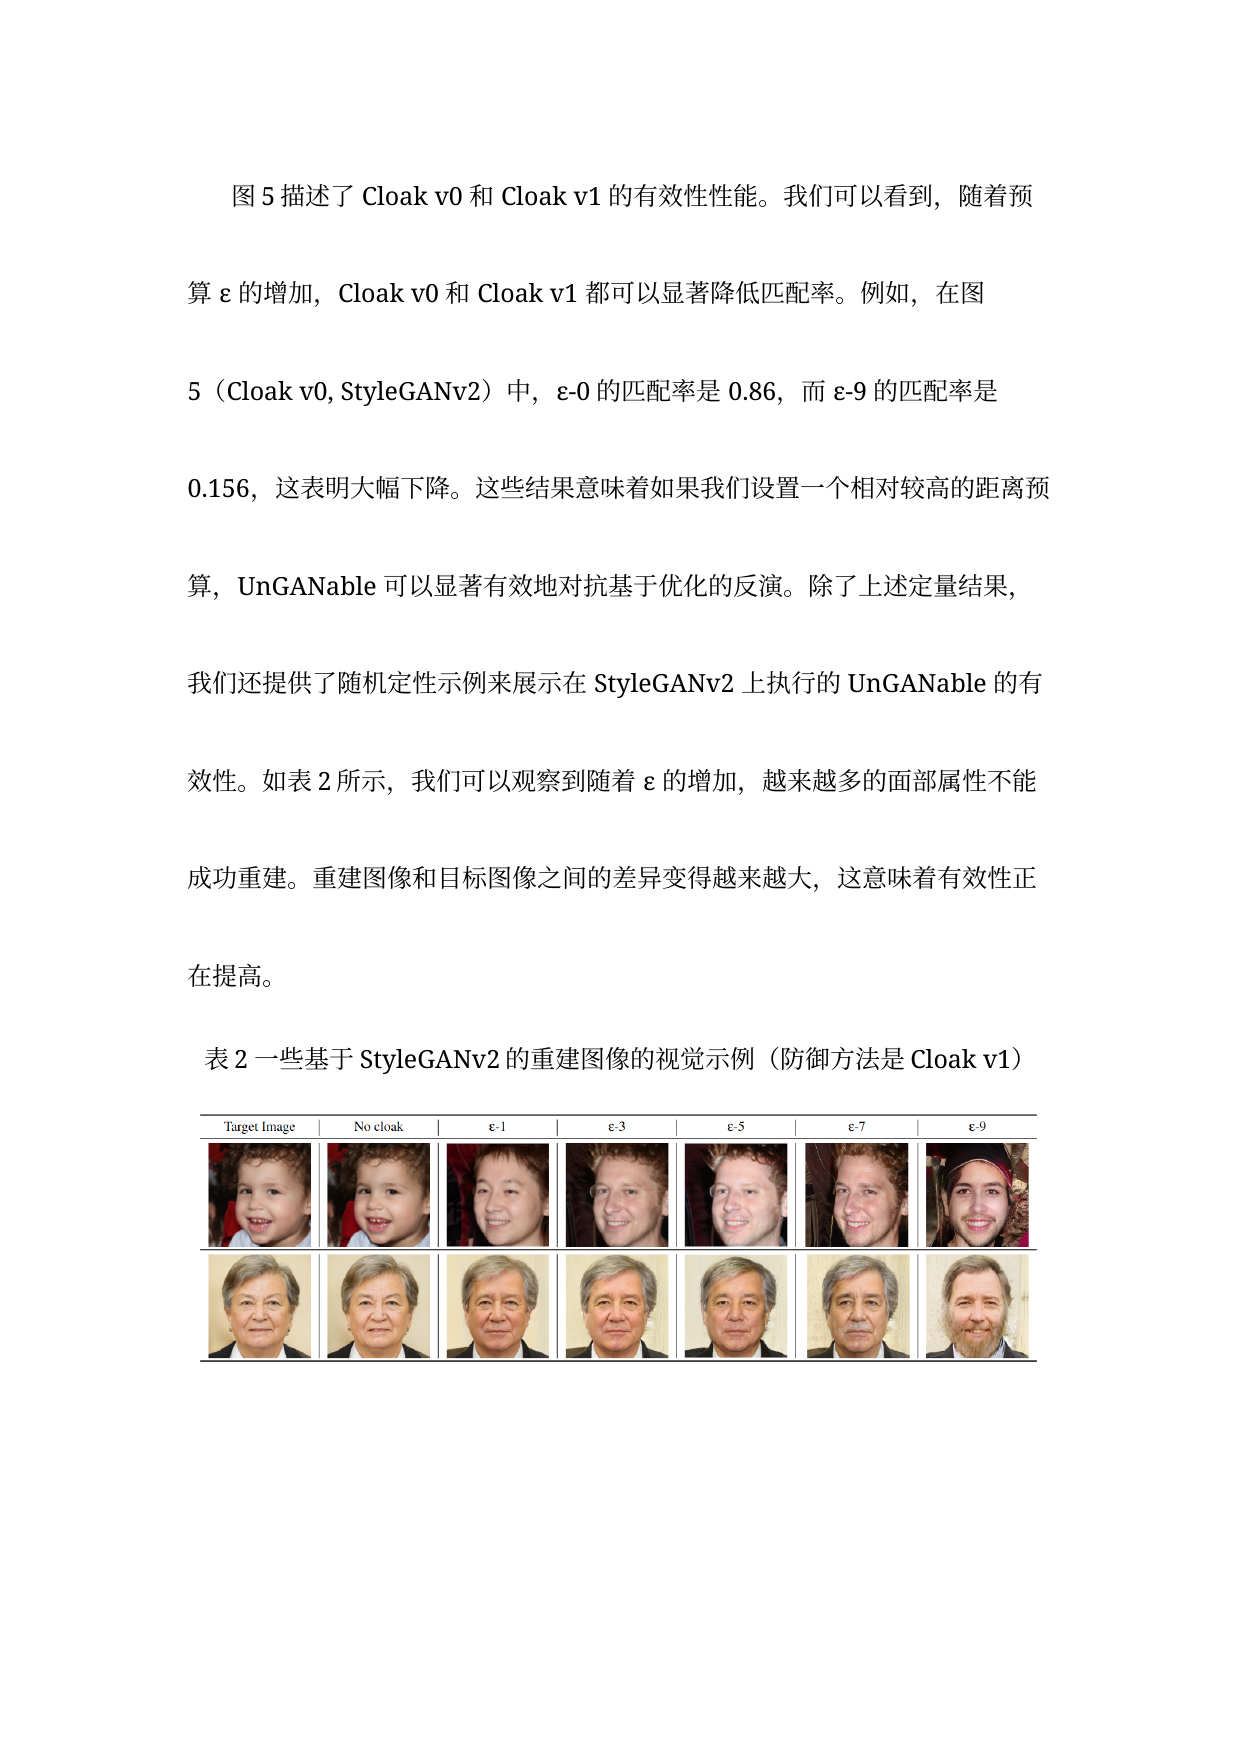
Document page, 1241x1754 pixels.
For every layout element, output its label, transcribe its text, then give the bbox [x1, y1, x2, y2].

text 表2 一些基于StyleGANv2的重建图像的视觉示例（防御方法是Cloak v1） [187, 1025, 1053, 1090]
picture [187, 1107, 1053, 1369]
text 图5描述了 Cloak v0 和 Cloak v1 的有效性性能。我们可以看到，随着预算 ε 的增加，Cloak v0 和 Cloak v1 都可以显著降低匹配率。例如，在图5（Cloak v0, StyleGANv2）中，ε-0 的匹配率是 0.86，而 ε-9 的匹配率是 0.156，这表明大幅下降。这些结果意味着如果我们设置一个相对较高的距离预算，UnGANable 可以显著有效地对抗基于优化的反演。除了上述定量结果，我们还提供了随机定性示例来展示在 StyleGANv2 上执行的 UnGANable 的有效性。如表2所示，我们可以观察到随着 ε 的增加，越来越多的面部属性不能成功重建。重建图像和目标图像之间的差异变得越来越大，这意味着有效性正在提高。 [187, 162, 1053, 1007]
